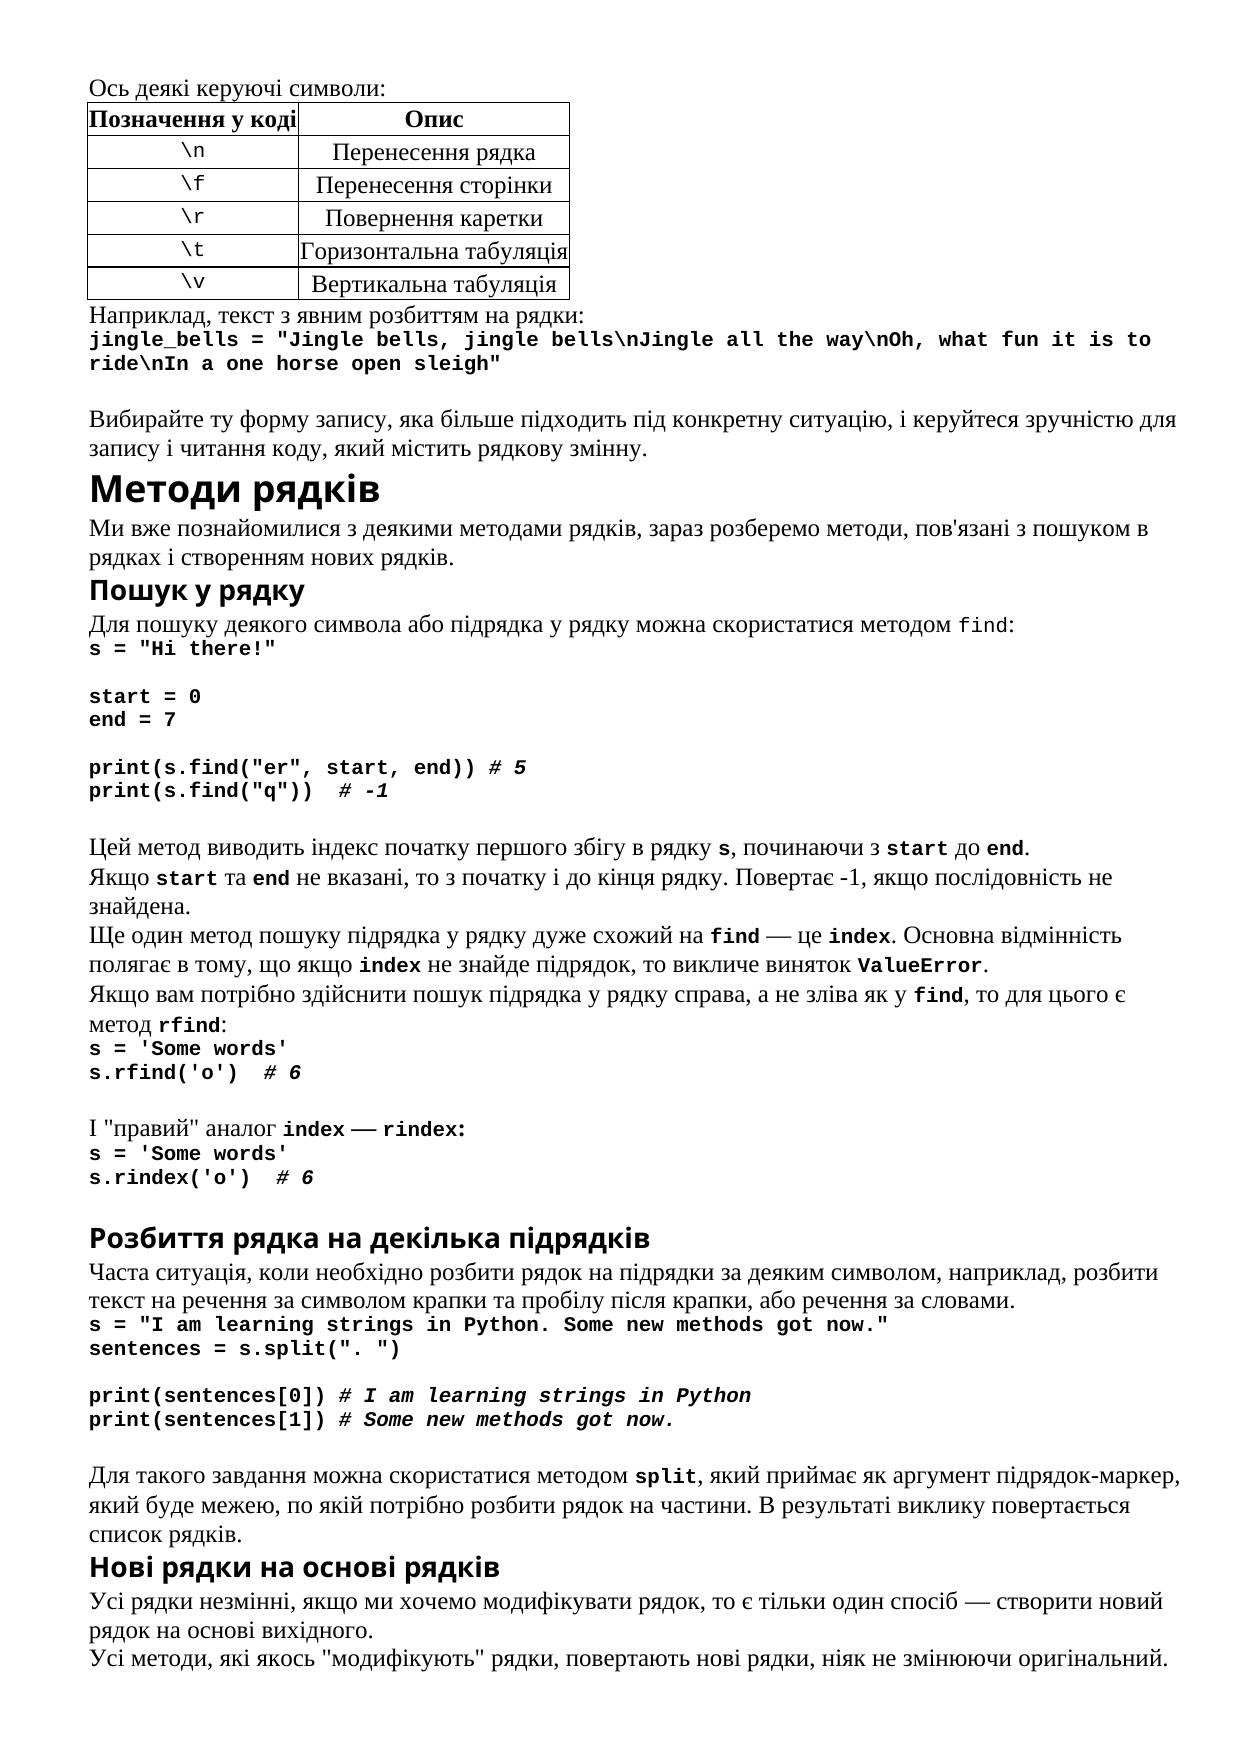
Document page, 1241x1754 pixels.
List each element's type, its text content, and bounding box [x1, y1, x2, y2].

text Нові рядки на основі рядків​ [89, 1548, 1196, 1586]
table_header Позначення у коді [88, 103, 298, 135]
text s = 'Some words' s.rindex('o') # 6 [89, 1143, 1196, 1218]
text І "правий" аналог index — rindex: [89, 1113, 1196, 1143]
text Часта ситуація, коли необхідно розбити рядок на підрядки за деяким символом, наприклад, розбити текст на речення за символом крапки та пробілу після крапки, або речення за словами. [89, 1257, 1196, 1314]
table_cell Перенесення сторінки [299, 169, 569, 201]
text jingle_bells = "Jingle bells, jingle bells\nJingle all the way\nOh, what fun it is to ride\nIn a one horse open sleigh" [89, 329, 1196, 404]
text Цей метод виводить індекс початку першого збігу в рядку s, починаючи з start до end. Якщо start та end не вказані, то з початку і до кінця рядку. Повертає -1, якщо послідовність не знайдена. [89, 832, 1196, 920]
table_cell Горизонтальна табуляція [299, 235, 569, 266]
table_cell Перенесення рядка [299, 136, 569, 168]
table_header Опис [299, 103, 569, 135]
text Наприклад, текст з явним розбиттям на рядки: [89, 300, 1196, 329]
table_cell \n [88, 136, 298, 168]
table_cell Повернення каретки [299, 202, 569, 233]
table_cell \f [88, 169, 298, 201]
table_cell \v [88, 268, 298, 299]
text Усі методи, які якось "модифікують" рядки, повертають нові рядки, ніяк не змінюючи оригінальний. [89, 1643, 1196, 1672]
table_cell \r [88, 202, 298, 233]
table_cell \t [88, 235, 298, 266]
text Розбиття рядка на декілька підрядків​ [89, 1218, 1196, 1257]
text Ось деякі керуючі символи: [89, 73, 1196, 102]
text s = "Hi there!" start = 0 end = 7 print(s.find("er", start, end)) # 5 print(s.find("q")) # -1 [89, 638, 1196, 832]
text Пошук у рядку​ [89, 571, 1196, 609]
text Для такого завдання можна скористатися методом split, який приймає як аргумент підрядок-маркер, який буде межею, по якій потрібно розбити рядок на частини. В результаті виклику повертається список рядків. [89, 1461, 1196, 1548]
text Якщо вам потрібно здійснити пошук підрядка у рядку справа, а не зліва як у find, то для цього є метод rfind: [89, 979, 1196, 1038]
text Вибирайте ту форму запису, яка більше підходить під конкретну ситуацію, і керуйтеся зручністю для запису і читання коду, який містить рядкову змінну. [89, 404, 1196, 462]
text s = "I am learning strings in Python. Some new methods got now." sentences = s.split(". ") print(sentences[0]) # I am learning strings in Python print(sentences[1]) # Some new methods got now. [89, 1314, 1196, 1461]
text Для пошуку деякого символа або підрядка у рядку можна скористатися методом find: [89, 609, 1196, 638]
text Методи рядків​ [89, 462, 1196, 513]
text Усі рядки незмінні, якщо ми хочемо модифікувати рядок, то є тільки один спосіб — створити новий рядок на основі вихідного. [89, 1586, 1196, 1643]
text Ми вже познайомилися з деякими методами рядків, зараз розберемо методи, пов'язані з пошуком в рядках і створенням нових рядків. [89, 513, 1196, 571]
text Ще один метод пошуку підрядка у рядку дуже схожий на find — це index. Основна відмінність полягає в тому, що якщо index не знайде підрядок, то викличе виняток ValueError. [89, 920, 1196, 979]
table_cell Вертикальна табуляція [299, 268, 569, 299]
text s = 'Some words' s.rfind('o') # 6 [89, 1038, 1196, 1113]
